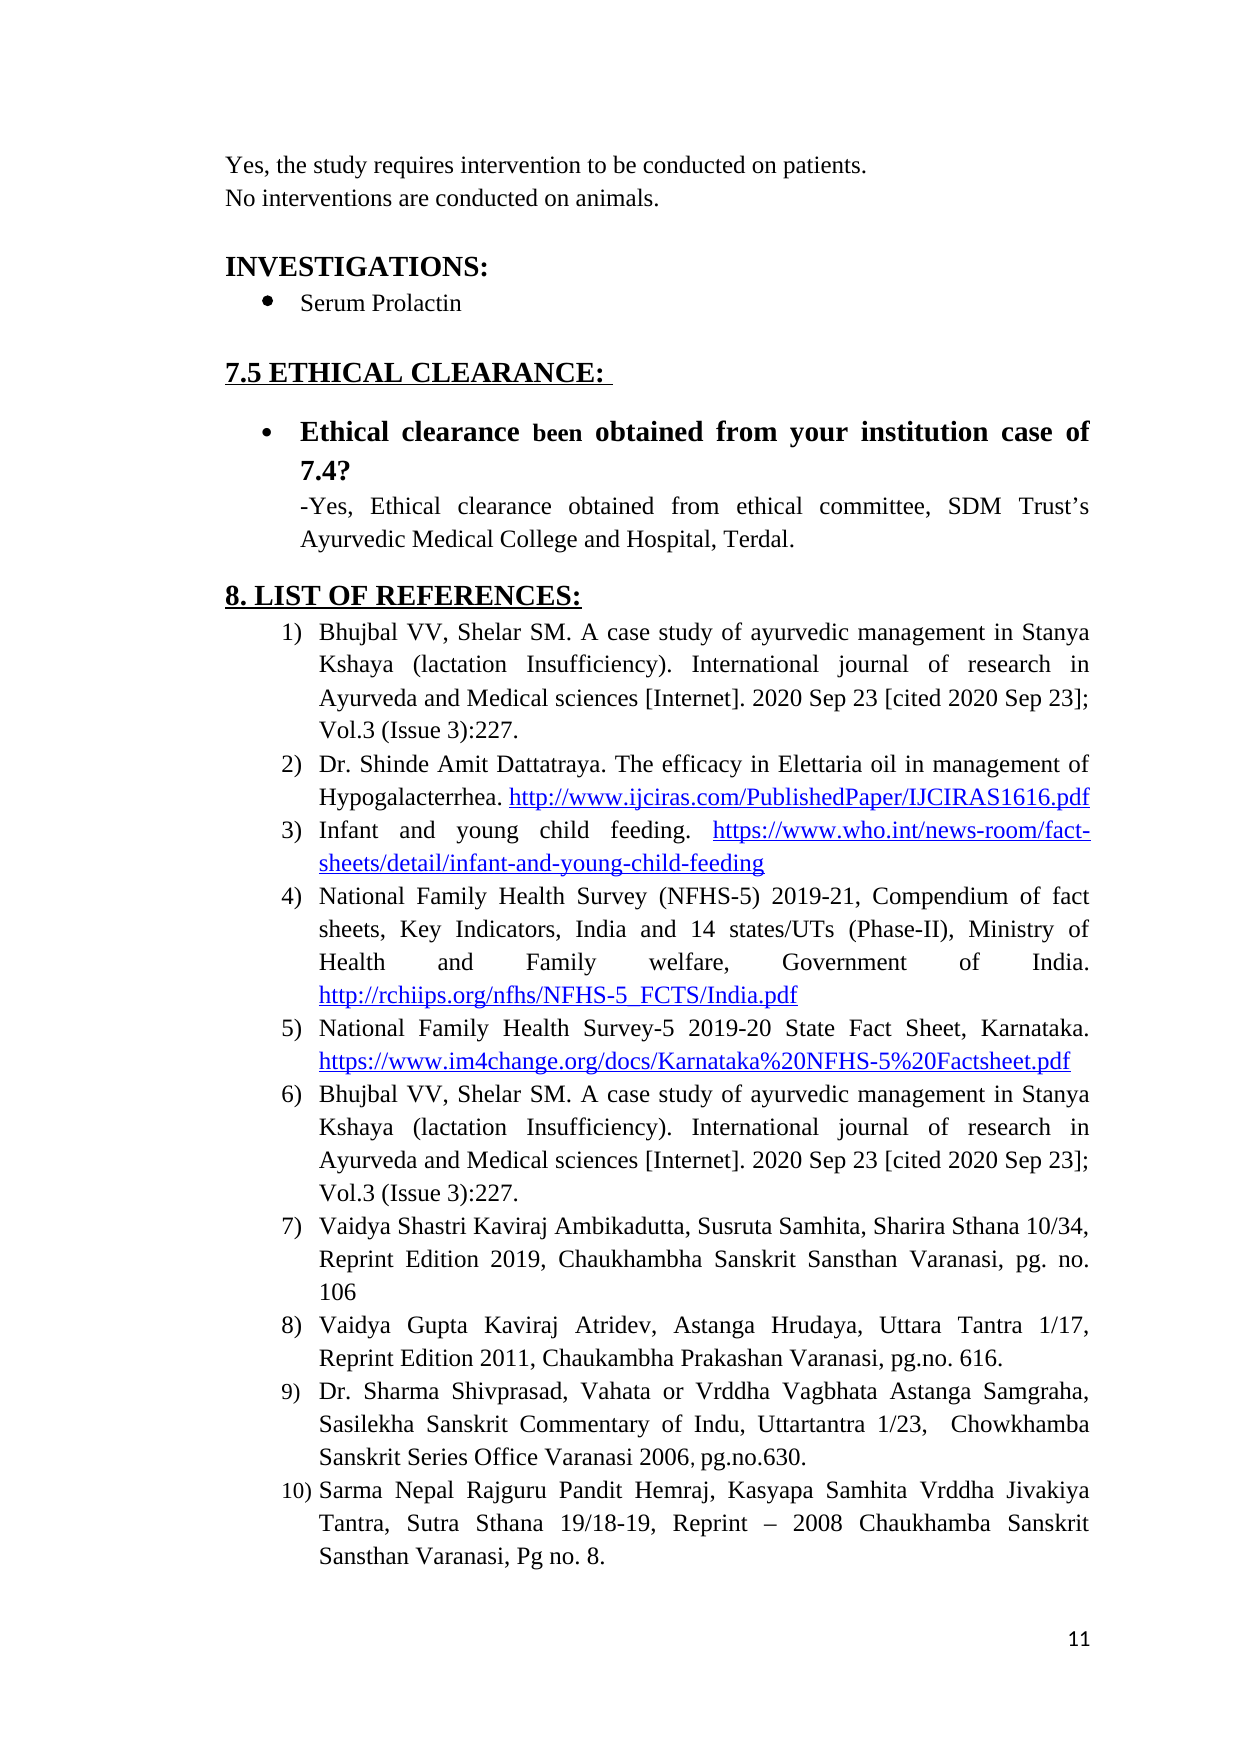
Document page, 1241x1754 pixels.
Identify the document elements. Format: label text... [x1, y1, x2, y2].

text No interventions are conducted on animals. [225, 183, 1090, 212]
list Ethical clearance been obtained from your institution case of 7.4? [262, 414, 1090, 486]
text 8. LIST OF REFERENCES: [225, 578, 1090, 612]
list National Family Health Survey-5 2019-20 State Fact Sheet, Karnataka. https://www.im4change.org/docs/Karnataka%20NFHS-5%20Factsheet.pdf [281, 1013, 1090, 1074]
list Sarma Nepal Rajguru Pandit Hemraj, Kasyapa Samhita Vrddha Jivakiya Tantra, Sutra Sthana 19/18-19, Reprint – 2008 Chaukhamba Sanskrit Sansthan Varanasi, Pg no. 8. [281, 1475, 1090, 1570]
list Dr. Sharma Shivprasad, Vahata or Vrddha Vagbhata Astanga Samgraha, Sasilekha Sanskrit Commentary of Indu, Uttartantra 1/23, Chowkhamba Sanskrit Series Office Varanasi 2006, pg.no.630. [281, 1376, 1090, 1471]
list Serum Prolactin [262, 288, 1090, 317]
list Dr. Shinde Amit Dattatraya. The efficacy in Elettaria oil in management of Hypogalacterrhea. http://www.ijciras.com/PublishedPaper/IJCIRAS1616.pdf [281, 749, 1090, 810]
list Vaidya Gupta Kaviraj Atridev, Astanga Hrudaya, Uttara Tantra 1/17, Reprint Edition 2011, Chaukambha Prakashan Varanasi, pg.no. 616. [281, 1310, 1090, 1372]
list Infant and young child feeding. https://www.who.int/news-room/fact-sheets/detail/infant-and-young-child-feeding [281, 815, 1090, 876]
text Yes, the study requires intervention to be conducted on patients. [225, 150, 1090, 179]
list Vaidya Shastri Kaviraj Ambikadutta, Susruta Samhita, Sharira Sthana 10/34, Reprint Edition 2019, Chaukhambha Sanskrit Sansthan Varanasi, pg. no. 106 [281, 1211, 1090, 1306]
text 7.5 ETHICAL CLEARANCE: [225, 355, 1090, 388]
list Bhujbal VV, Shelar SM. A case study of ayurvedic management in Stanya Kshaya (lactation Insufficiency). International journal of research in Ayurveda and Medical sciences [Internet]. 2020 Sep 23 [cited 2020 Sep 23]; Vol.3 (Issue 3):227. [281, 1079, 1090, 1207]
list National Family Health Survey (NFHS-5) 2019-21, Compendium of fact sheets, Key Indicators, India and 14 states/UTs (Phase-II), Ministry of Health and Family welfare, Government of India. http://rchiips.org/nfhs/NFHS-5_FCTS/India.pdf [281, 881, 1090, 1008]
list -Yes, Ethical clearance obtained from ethical committee, SDM Trust’s Ayurvedic Medical College and Hospital, Terdal. [300, 491, 1090, 553]
list Bhujbal VV, Shelar SM. A case study of ayurvedic management in Stanya Kshaya (lactation Insufficiency). International journal of research in Ayurveda and Medical sciences [Internet]. 2020 Sep 23 [cited 2020 Sep 23]; Vol.3 (Issue 3):227. [281, 617, 1090, 744]
text INVESTIGATIONS: [225, 249, 1090, 283]
